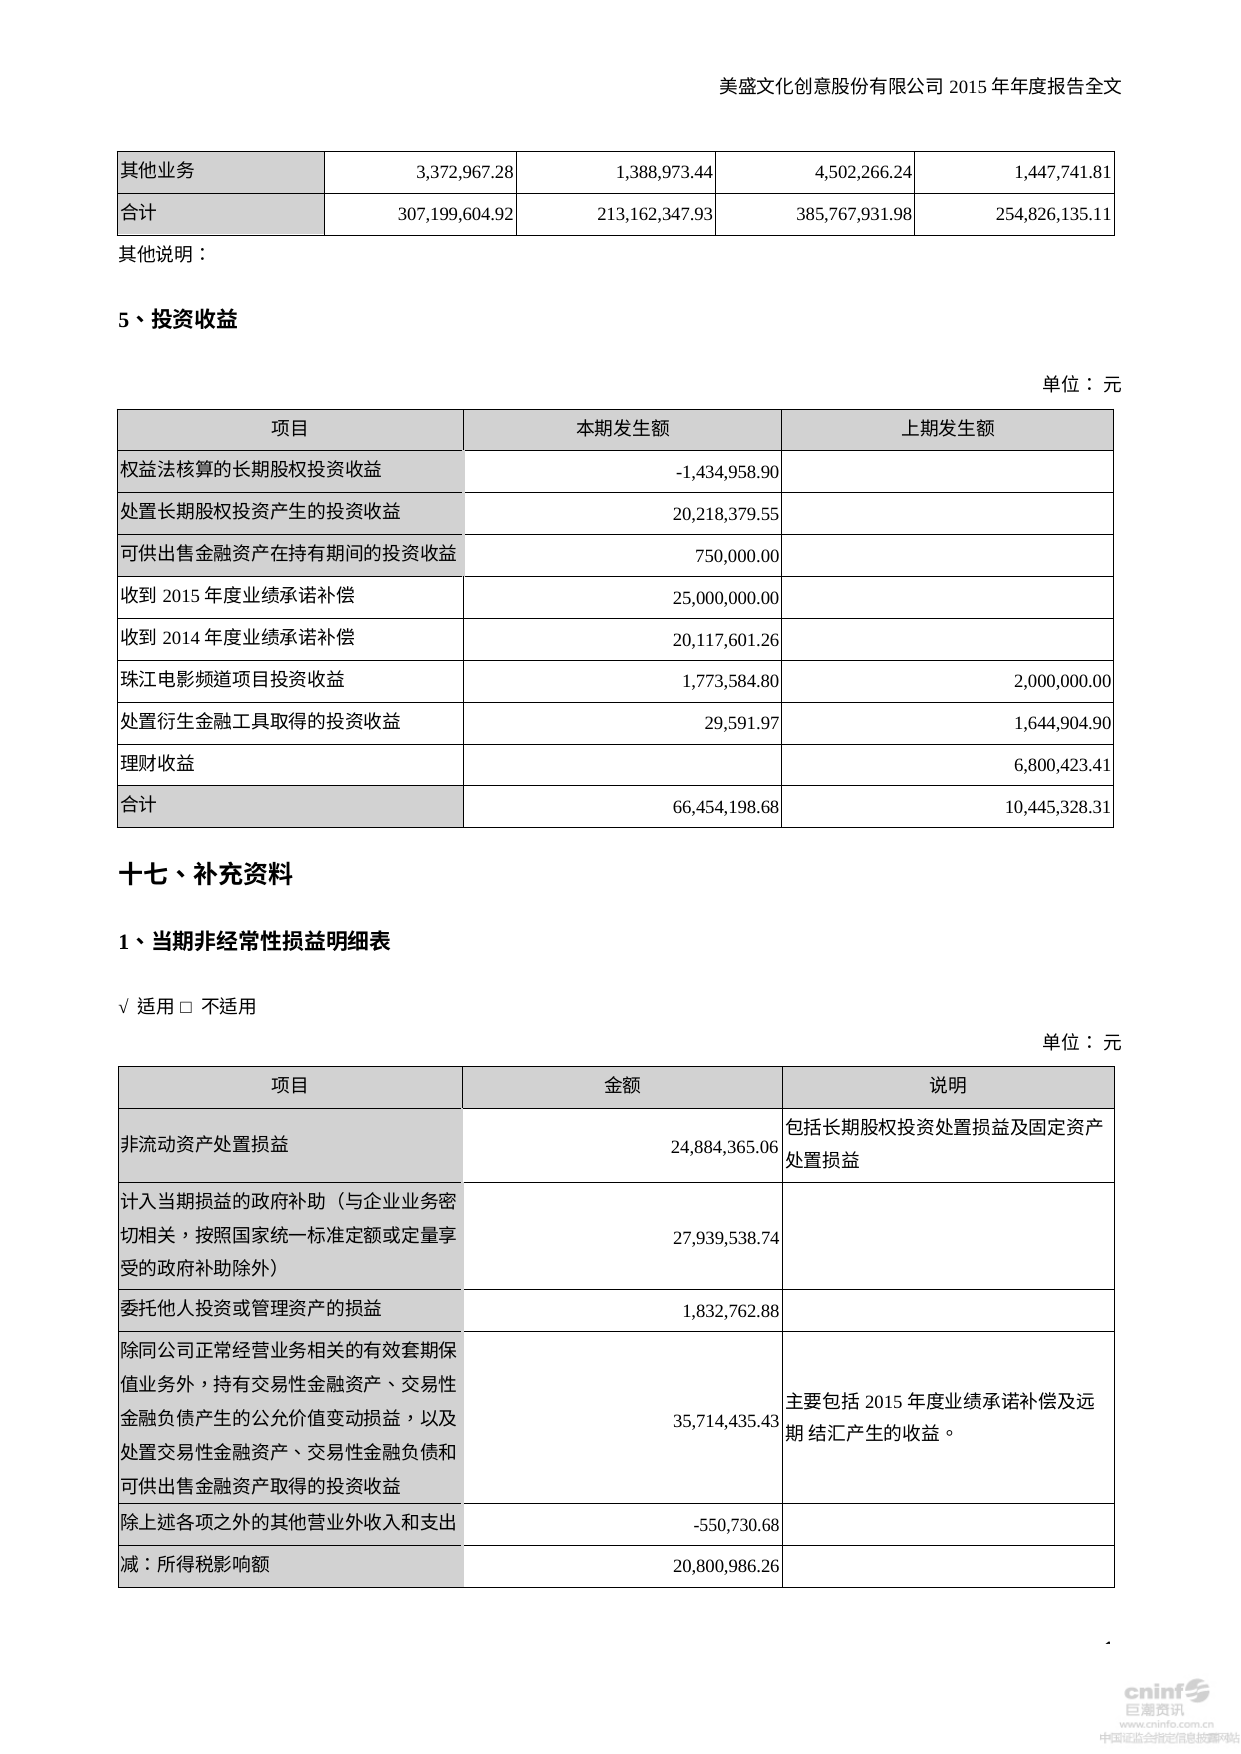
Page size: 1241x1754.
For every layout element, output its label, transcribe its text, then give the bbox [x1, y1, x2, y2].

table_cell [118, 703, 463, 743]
subtitle 5、投资收益 [118, 304, 1240, 334]
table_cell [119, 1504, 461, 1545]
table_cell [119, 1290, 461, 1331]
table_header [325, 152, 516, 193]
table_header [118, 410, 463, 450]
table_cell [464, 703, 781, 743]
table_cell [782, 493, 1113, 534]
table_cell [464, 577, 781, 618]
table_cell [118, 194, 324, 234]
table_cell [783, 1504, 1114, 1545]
subtitle 十七、补充资料 [118, 857, 1240, 891]
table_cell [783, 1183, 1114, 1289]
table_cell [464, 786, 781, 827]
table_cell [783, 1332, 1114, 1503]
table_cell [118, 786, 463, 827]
text 其他说明： [118, 241, 1240, 266]
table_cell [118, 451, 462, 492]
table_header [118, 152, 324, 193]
text 单位： 元 [102, 1029, 1122, 1055]
subtitle 1、当期非经常性损益明细表 [118, 926, 1240, 956]
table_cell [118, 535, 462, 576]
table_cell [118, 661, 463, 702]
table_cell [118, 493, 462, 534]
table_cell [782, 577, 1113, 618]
text √ 适用 □ 不适用 [118, 993, 1240, 1019]
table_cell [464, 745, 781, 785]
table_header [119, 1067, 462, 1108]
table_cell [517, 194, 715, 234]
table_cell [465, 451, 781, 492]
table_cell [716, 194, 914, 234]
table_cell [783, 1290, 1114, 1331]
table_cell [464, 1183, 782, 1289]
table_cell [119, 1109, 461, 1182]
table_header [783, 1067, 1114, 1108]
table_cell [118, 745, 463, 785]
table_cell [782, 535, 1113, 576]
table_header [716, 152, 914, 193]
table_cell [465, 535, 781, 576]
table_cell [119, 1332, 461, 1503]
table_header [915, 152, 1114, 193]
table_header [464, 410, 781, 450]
picture [1099, 1673, 1241, 1754]
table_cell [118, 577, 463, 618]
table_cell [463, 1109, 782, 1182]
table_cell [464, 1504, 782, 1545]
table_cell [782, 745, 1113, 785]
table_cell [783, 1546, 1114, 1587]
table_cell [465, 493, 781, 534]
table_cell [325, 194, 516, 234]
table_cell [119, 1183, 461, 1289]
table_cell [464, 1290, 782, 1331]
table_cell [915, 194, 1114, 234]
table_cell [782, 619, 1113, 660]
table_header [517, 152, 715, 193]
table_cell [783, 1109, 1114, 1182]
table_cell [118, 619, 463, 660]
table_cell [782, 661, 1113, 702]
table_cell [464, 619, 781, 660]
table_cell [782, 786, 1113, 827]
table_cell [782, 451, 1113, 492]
text 单位： 元 [102, 372, 1122, 397]
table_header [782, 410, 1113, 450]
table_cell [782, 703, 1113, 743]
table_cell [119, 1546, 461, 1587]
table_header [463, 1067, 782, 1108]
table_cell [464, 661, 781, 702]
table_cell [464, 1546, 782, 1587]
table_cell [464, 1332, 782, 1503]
